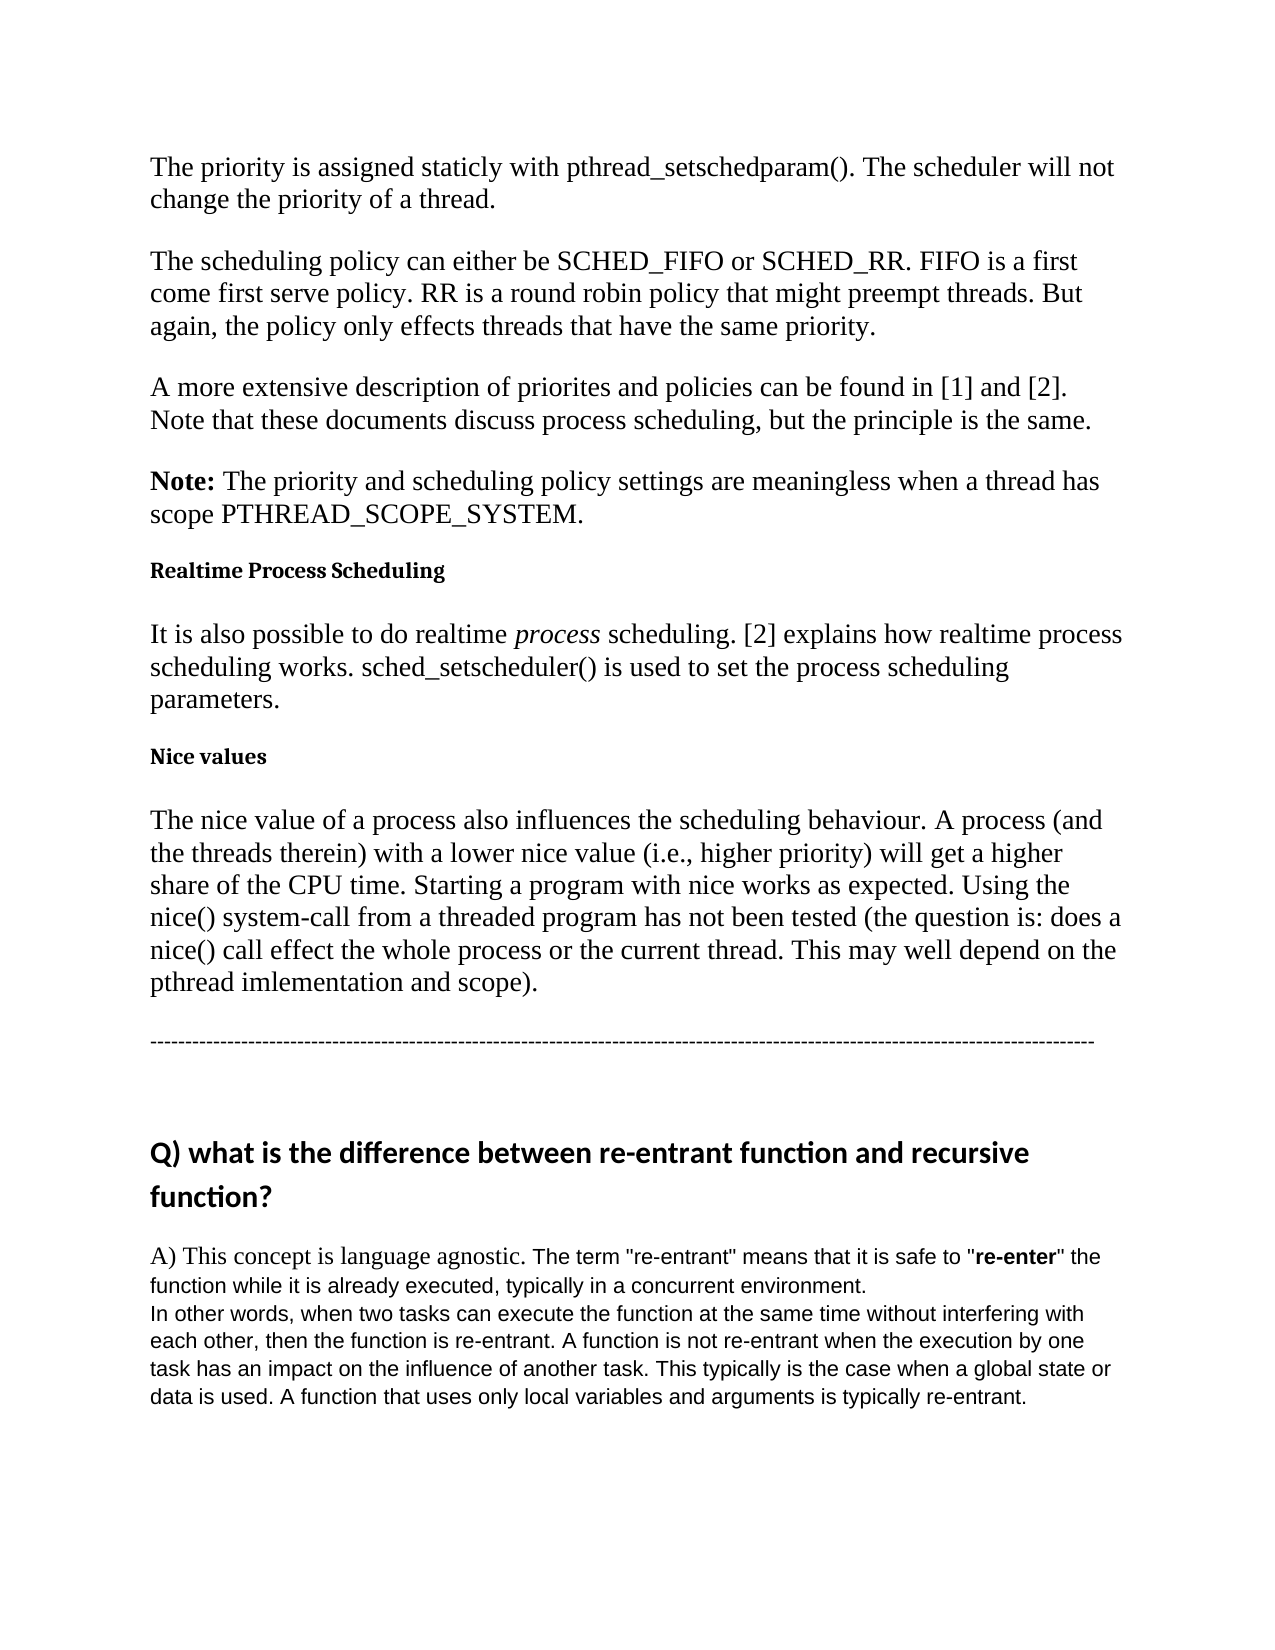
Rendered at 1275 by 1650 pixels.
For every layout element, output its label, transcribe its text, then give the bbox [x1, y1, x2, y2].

text Note: The priority and scheduling policy settings are meaningless when a thread has scope PTHREAD_SCOPE_SYSTEM. [150, 464, 1125, 529]
text The priority is assigned staticly with pthread_setschedparam(). The scheduler will not change the priority of a thread. [150, 150, 1125, 215]
text The scheduling policy can either be SCHED_FIFO or SCHED_RR. FIFO is a first come first serve policy. RR is a round robin policy that might preempt threads. But again, the policy only effects threads that have the same priority. [150, 244, 1125, 341]
text --------------------------------------------------------------------------------------------------------------------------------------- [150, 1027, 1125, 1055]
subtitle Nice values [150, 744, 1125, 770]
subtitle Realtime Process Scheduling [150, 558, 1125, 584]
text In other words, when two tasks can execute the function at the same time without interfering with each other, then the function is re-entrant. A function is not re-entrant when the execution by one task has an impact on the influence of another task. This typically is the case when a global state or data is used. A function that uses only local variables and arguments is typically re-entrant. [150, 1298, 1125, 1409]
text It is also possible to do realtime process scheduling. [2] explains how realtime process scheduling works. sched_setscheduler() is used to set the process scheduling parameters. [150, 618, 1125, 715]
text A more extensive description of priorites and policies can be found in [1] and [2]. Note that these documents discuss process scheduling, but the principle is the same. [150, 370, 1125, 435]
text The nice value of a process also influences the scheduling behaviour. A process (and the threads therein) with a lower nice value (i.e., higher priority) will get a higher share of the CPU time. Starting a program with nice works as expected. Using the nice() system-call from a threaded program has not been tested (the question is: does a nice() call effect the whole process or the current thread. This may well depend on the pthread imlementation and scope). [150, 803, 1125, 998]
text Q) what is the difference between re-entrant function and recursive function? [150, 1133, 1125, 1215]
text A) This concept is language agnostic. The term "re-entrant" means that it is safe to "re-enter" the function while it is already executed, typically in a concurrent environment. [150, 1241, 1125, 1298]
